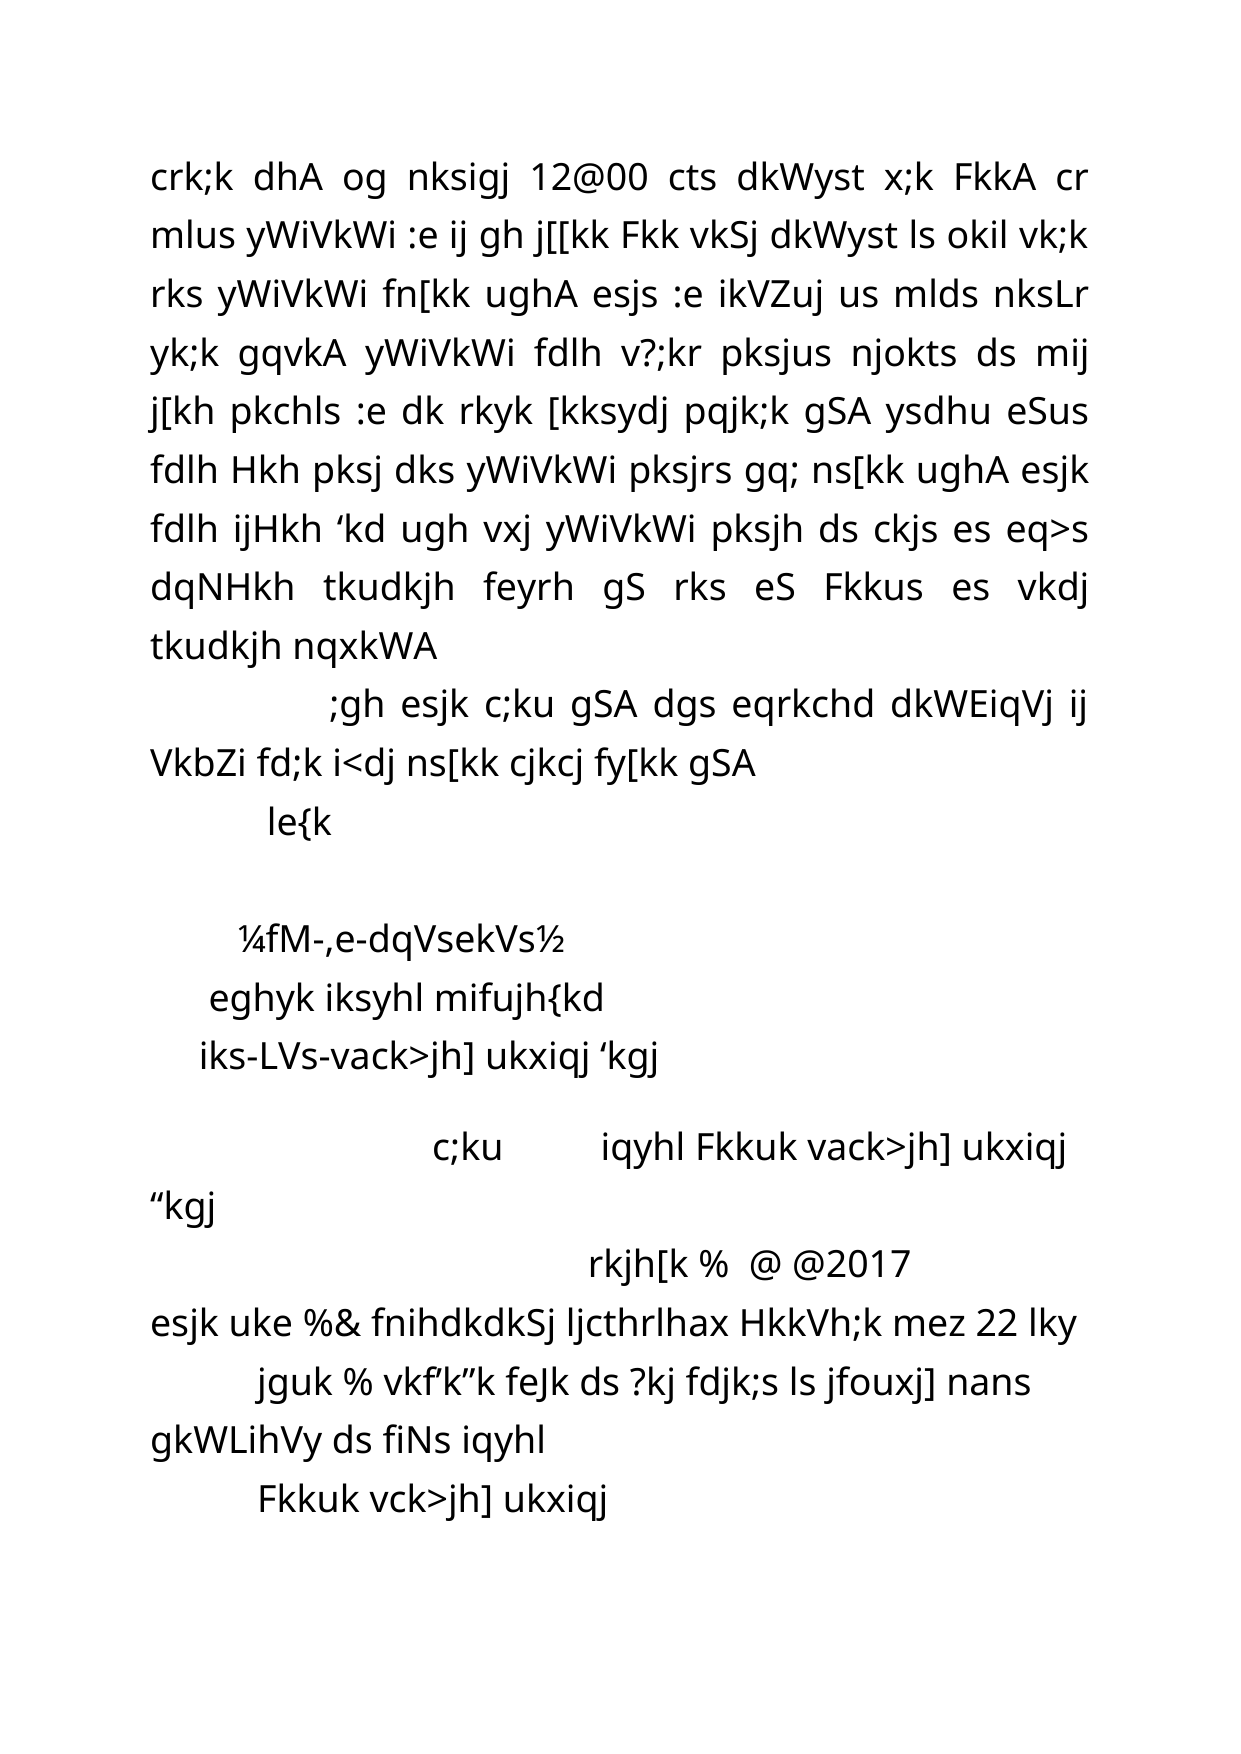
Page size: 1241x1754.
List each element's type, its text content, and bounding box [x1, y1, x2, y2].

text le{k [150, 795, 1090, 846]
text esjk uke %& fnihdkdkSj ljcthrlhax HkkVh;k mez 22 lky [150, 1296, 1090, 1347]
text Fkkuk vck>jh] ukxiqj [150, 1472, 1090, 1523]
text ¼fM-,e-dqVsekVs½ [150, 912, 1090, 963]
text rkjh[k % @ @2017 [150, 1238, 1090, 1289]
text c;ku iqyhl Fkkuk vack>jh] ukxiqj “kgj [150, 1121, 1090, 1230]
text iks-LVs-vack>jh] ukxiqj ‘kgj [150, 1030, 1090, 1081]
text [150, 150, 1090, 670]
text eghyk iksyhl mifujh{kd [150, 971, 1090, 1022]
text jguk % vkf’k”k feJk ds ?kj fdjk;s ls jfouxj] nans gkWLihVy ds fiNs iqyhl [150, 1355, 1090, 1465]
text ;gh esjk c;ku gSA dgs eqrkchd dkWEiqVj ij VkbZi fd;k i<dj ns[kk cjkcj fy[kk gSA [150, 678, 1090, 787]
